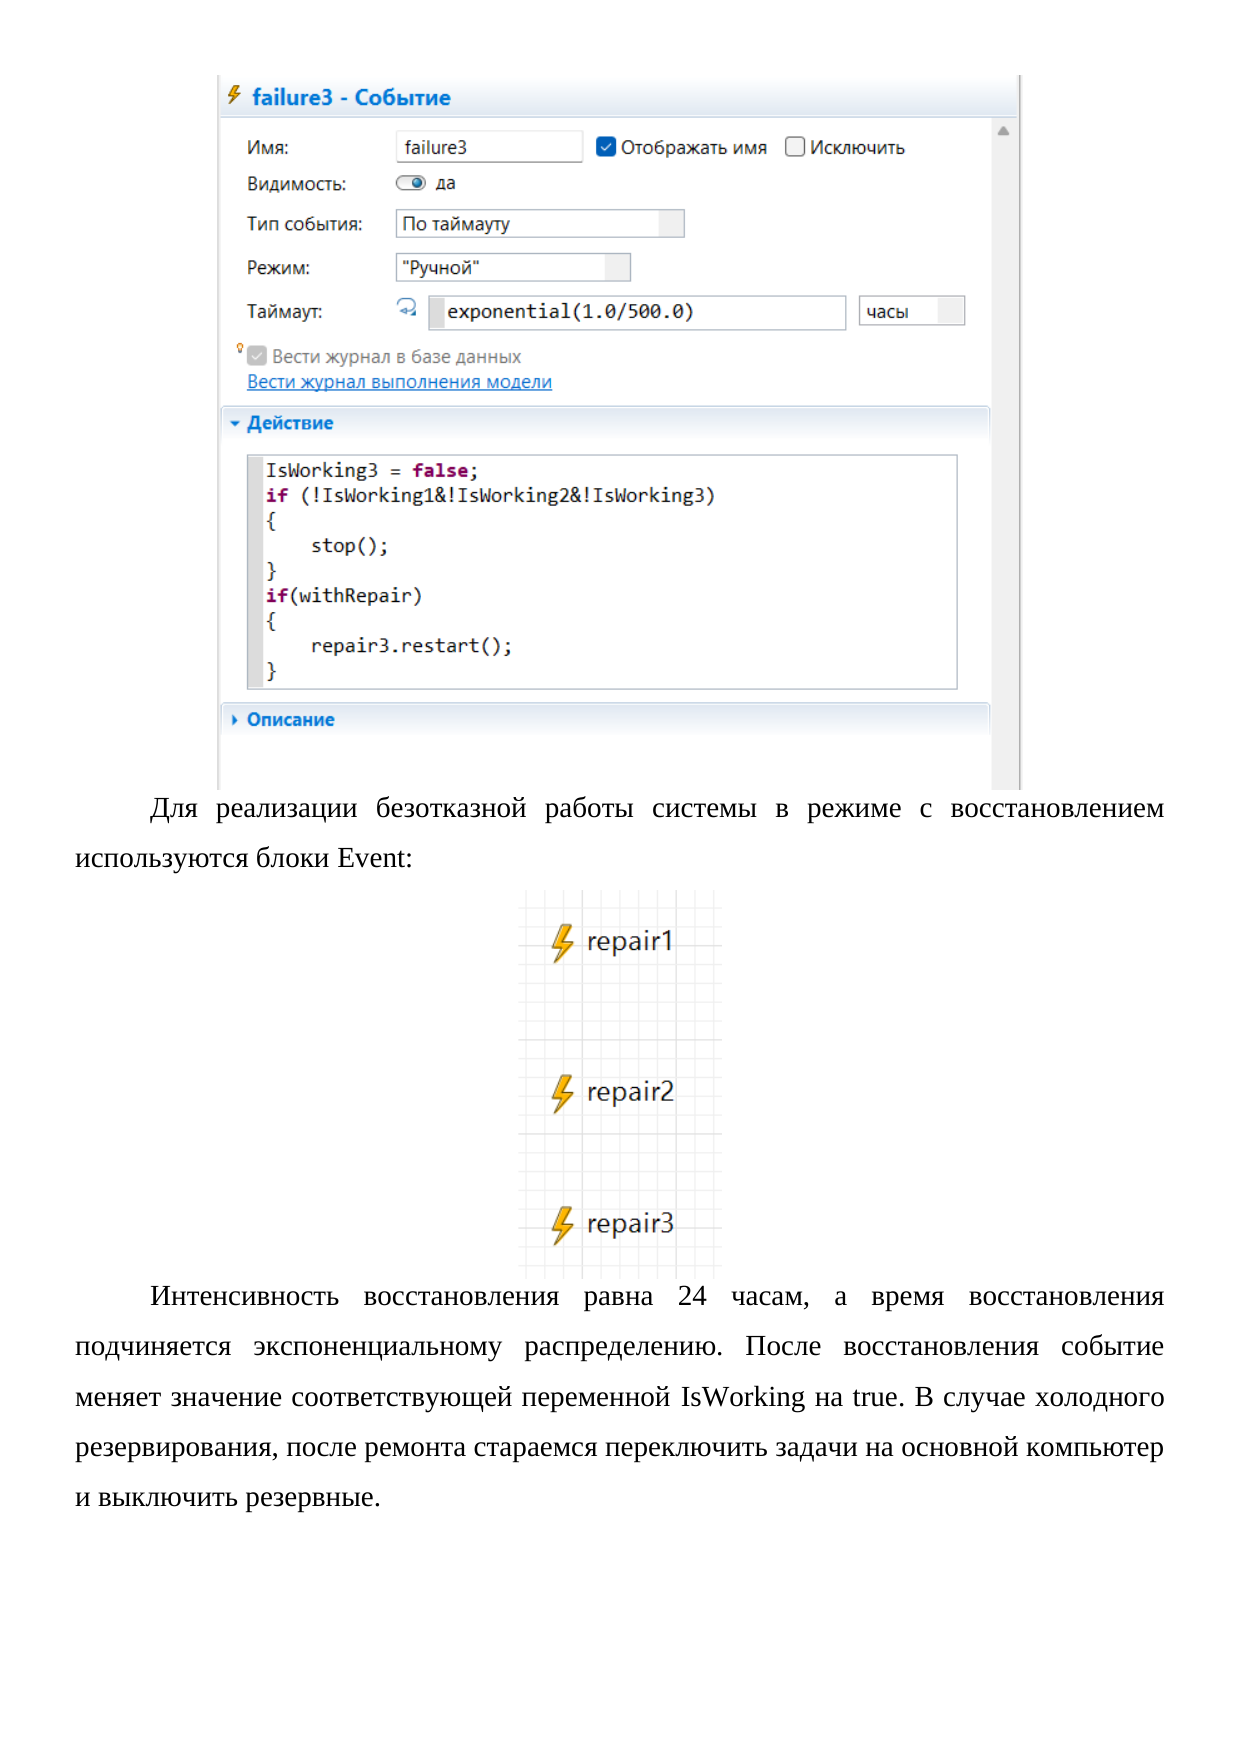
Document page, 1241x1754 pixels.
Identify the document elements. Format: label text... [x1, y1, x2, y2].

picture [518, 890, 722, 1279]
text Интенсивность восстановления равна 24 часам, а время восстановления подчиняется экспоненциальному распределению. После восстановления событие меняет значение соответствующей переменной IsWorking на true. В случае холодного резервирования, после ремонта стараемся переключить задачи на основной компьютер и выключить резервные. [75, 1278, 1165, 1513]
picture [217, 75, 1023, 790]
text Для реализации безотказной работы системы в режиме с восстановлением используются блоки Event: [75, 790, 1165, 874]
